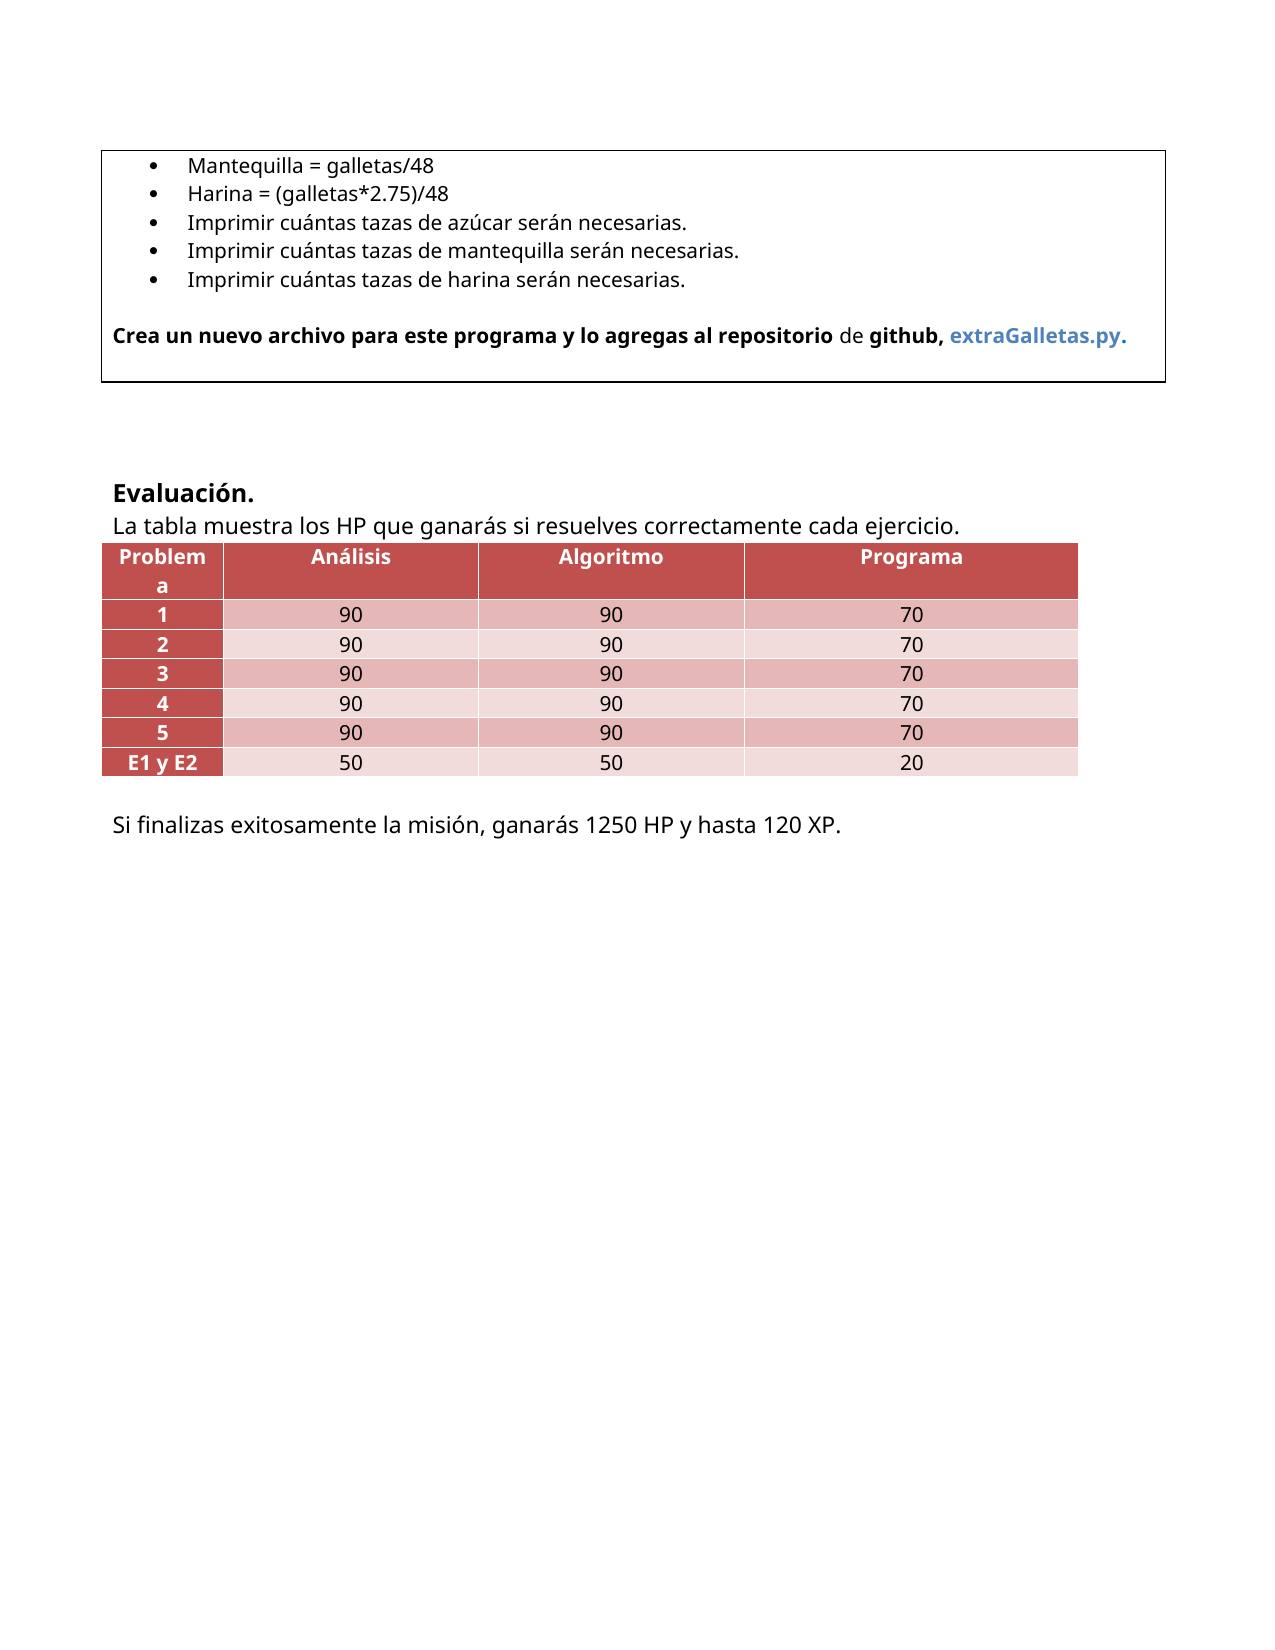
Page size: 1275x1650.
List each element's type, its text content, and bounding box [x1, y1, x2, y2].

table_cell 70 [745, 689, 1078, 717]
table_header Algoritmo [479, 543, 744, 599]
table_cell 70 [745, 659, 1078, 688]
table_cell 50 [224, 748, 478, 776]
table_cell 50 [479, 748, 744, 776]
table_cell 70 [745, 718, 1078, 747]
table_cell 3 [102, 659, 223, 688]
table_cell 90 [224, 630, 478, 658]
table_cell 2 [102, 630, 223, 658]
table_cell 90 [479, 718, 744, 747]
table_cell 90 [224, 718, 478, 747]
table_header Programa [745, 543, 1078, 599]
table_cell 70 [745, 600, 1078, 629]
table_header Problema [102, 543, 223, 599]
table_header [102, 151, 1165, 381]
table_cell 90 [479, 630, 744, 658]
table_cell 5 [102, 718, 223, 747]
table_cell 20 [745, 748, 1078, 776]
table_cell 70 [745, 630, 1078, 658]
table_header Análisis [224, 543, 478, 599]
text Evaluación. [112, 476, 1162, 510]
text La tabla muestra los HP que ganarás si resuelves correctamente cada ejercicio. [112, 510, 1162, 541]
table_cell 90 [224, 659, 478, 688]
text Si finalizas exitosamente la misión, ganarás 1250 HP y hasta 120 XP. [112, 808, 1162, 840]
table_cell 90 [479, 600, 744, 629]
table_cell 90 [479, 659, 744, 688]
table_cell 90 [479, 689, 744, 717]
table_cell 90 [224, 600, 478, 629]
table_cell 90 [224, 689, 478, 717]
table_cell E1 y E2 [102, 748, 223, 776]
table_cell 1 [102, 600, 223, 629]
table_cell 4 [102, 689, 223, 717]
